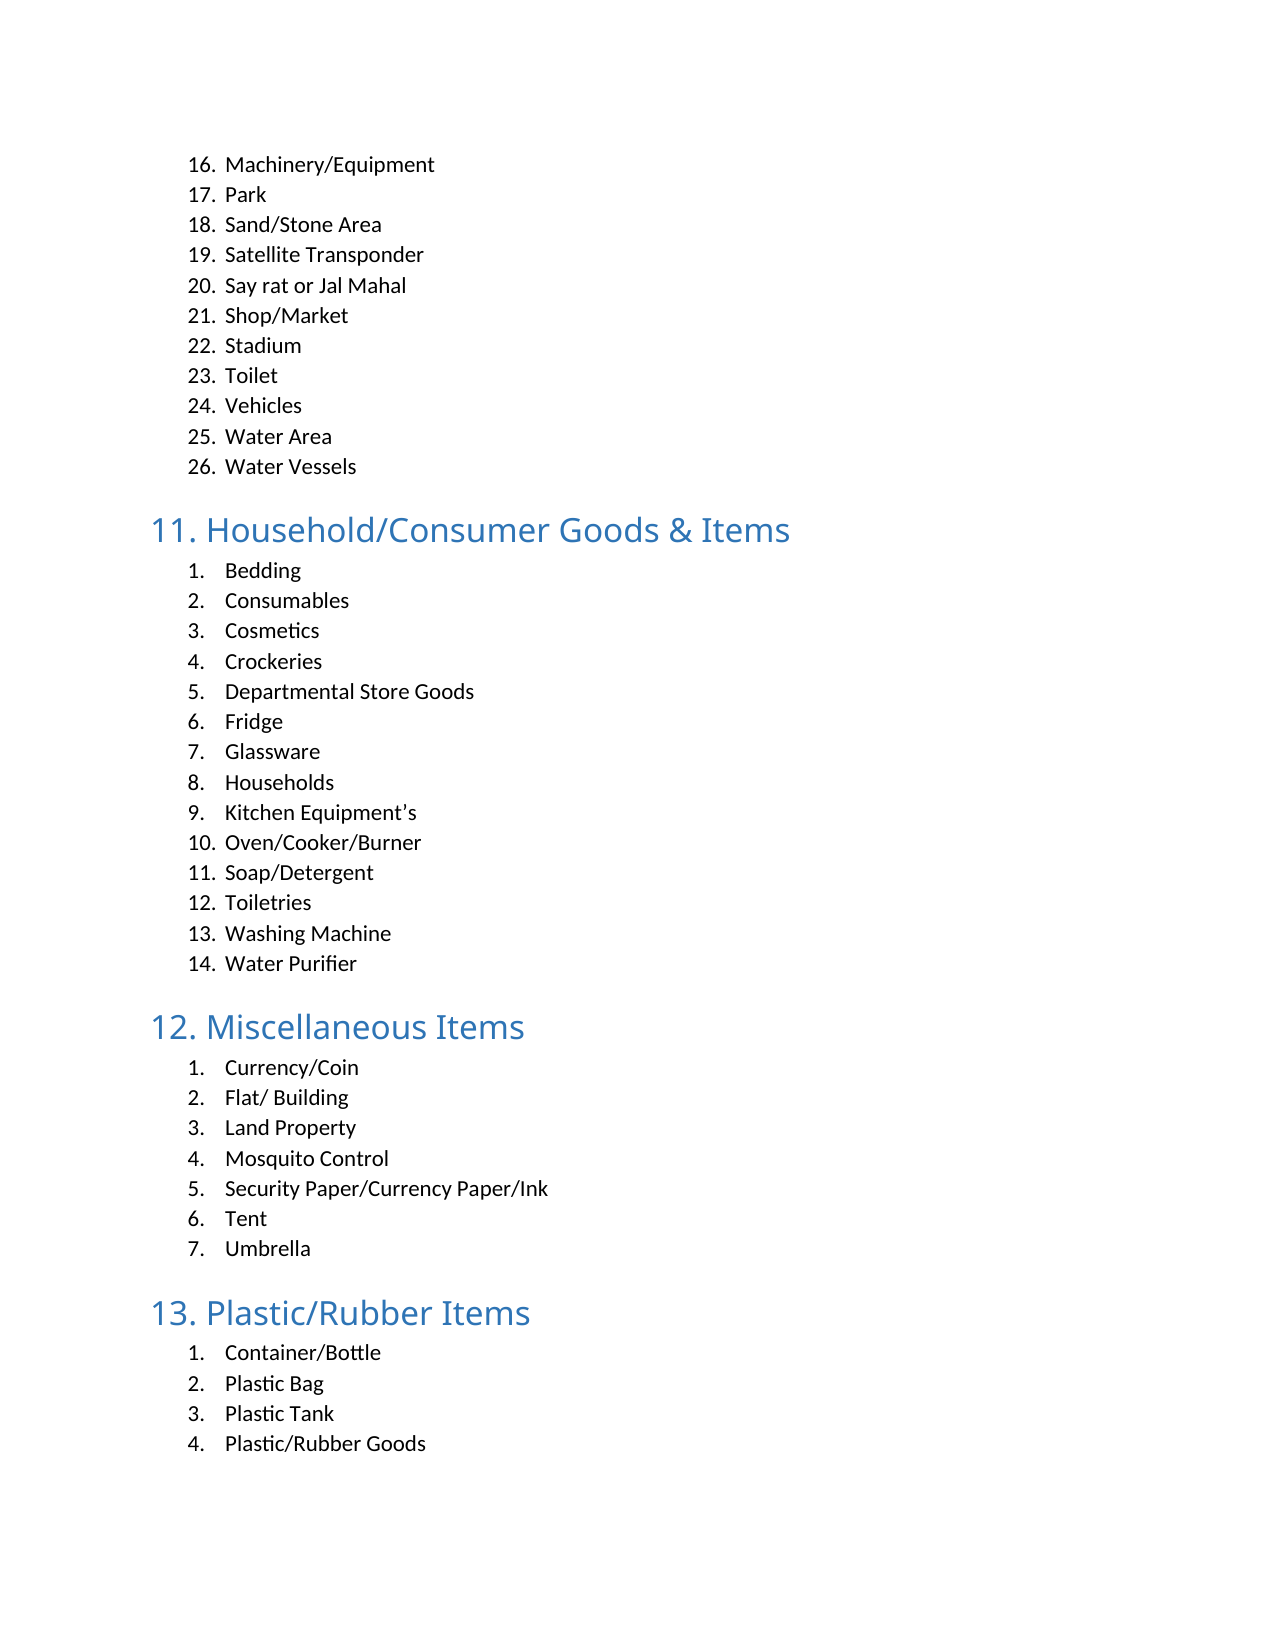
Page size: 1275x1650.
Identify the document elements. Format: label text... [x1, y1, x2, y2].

list Cosmetics [187, 617, 1125, 645]
list Oven/Cooker/Burner [187, 828, 1125, 856]
list Consumables [187, 586, 1125, 614]
list Departmental Store Goods [187, 677, 1125, 705]
list Kitchen Equipment’s [187, 798, 1125, 826]
list Security Paper/Currency Paper/Ink [187, 1174, 1125, 1202]
list Sand/Stone Area [187, 210, 1125, 238]
list Umbrella [187, 1234, 1125, 1262]
list Container/Bottle [187, 1338, 1125, 1367]
list Land Property [187, 1113, 1125, 1142]
list Households [187, 768, 1125, 796]
list Soap/Detergent [187, 858, 1125, 886]
list Mosquito Control [187, 1144, 1125, 1172]
list Say rat or Jal Mahal [187, 271, 1125, 299]
list Water Purifier [187, 949, 1125, 977]
list Tent [187, 1204, 1125, 1232]
subtitle 13. Plastic/Rubber Items [150, 1289, 1125, 1335]
list Toilet [187, 361, 1125, 389]
list Stadium [187, 331, 1125, 359]
list Plastic Tank [187, 1399, 1125, 1427]
list Bedding [187, 556, 1125, 584]
list Shop/Market [187, 301, 1125, 329]
list Washing Machine [187, 919, 1125, 947]
list Crockeries [187, 647, 1125, 675]
list Water Vessels [187, 452, 1125, 480]
list Currency/Coin [187, 1053, 1125, 1081]
list Flat/ Building [187, 1083, 1125, 1111]
list Water Area [187, 422, 1125, 450]
list Park [187, 180, 1125, 208]
list Machinery/Equipment [187, 150, 1125, 178]
list Plastic/Rubber Goods [187, 1429, 1125, 1457]
list Plastic Bag [187, 1369, 1125, 1397]
list Fridge [187, 707, 1125, 735]
subtitle 11. Household/Consumer Goods & Items [150, 507, 1125, 553]
list Glassware [187, 737, 1125, 766]
list Toiletries [187, 888, 1125, 917]
subtitle 12. Miscellaneous Items [150, 1004, 1125, 1049]
list Satellite Transponder [187, 241, 1125, 269]
list Vehicles [187, 392, 1125, 420]
